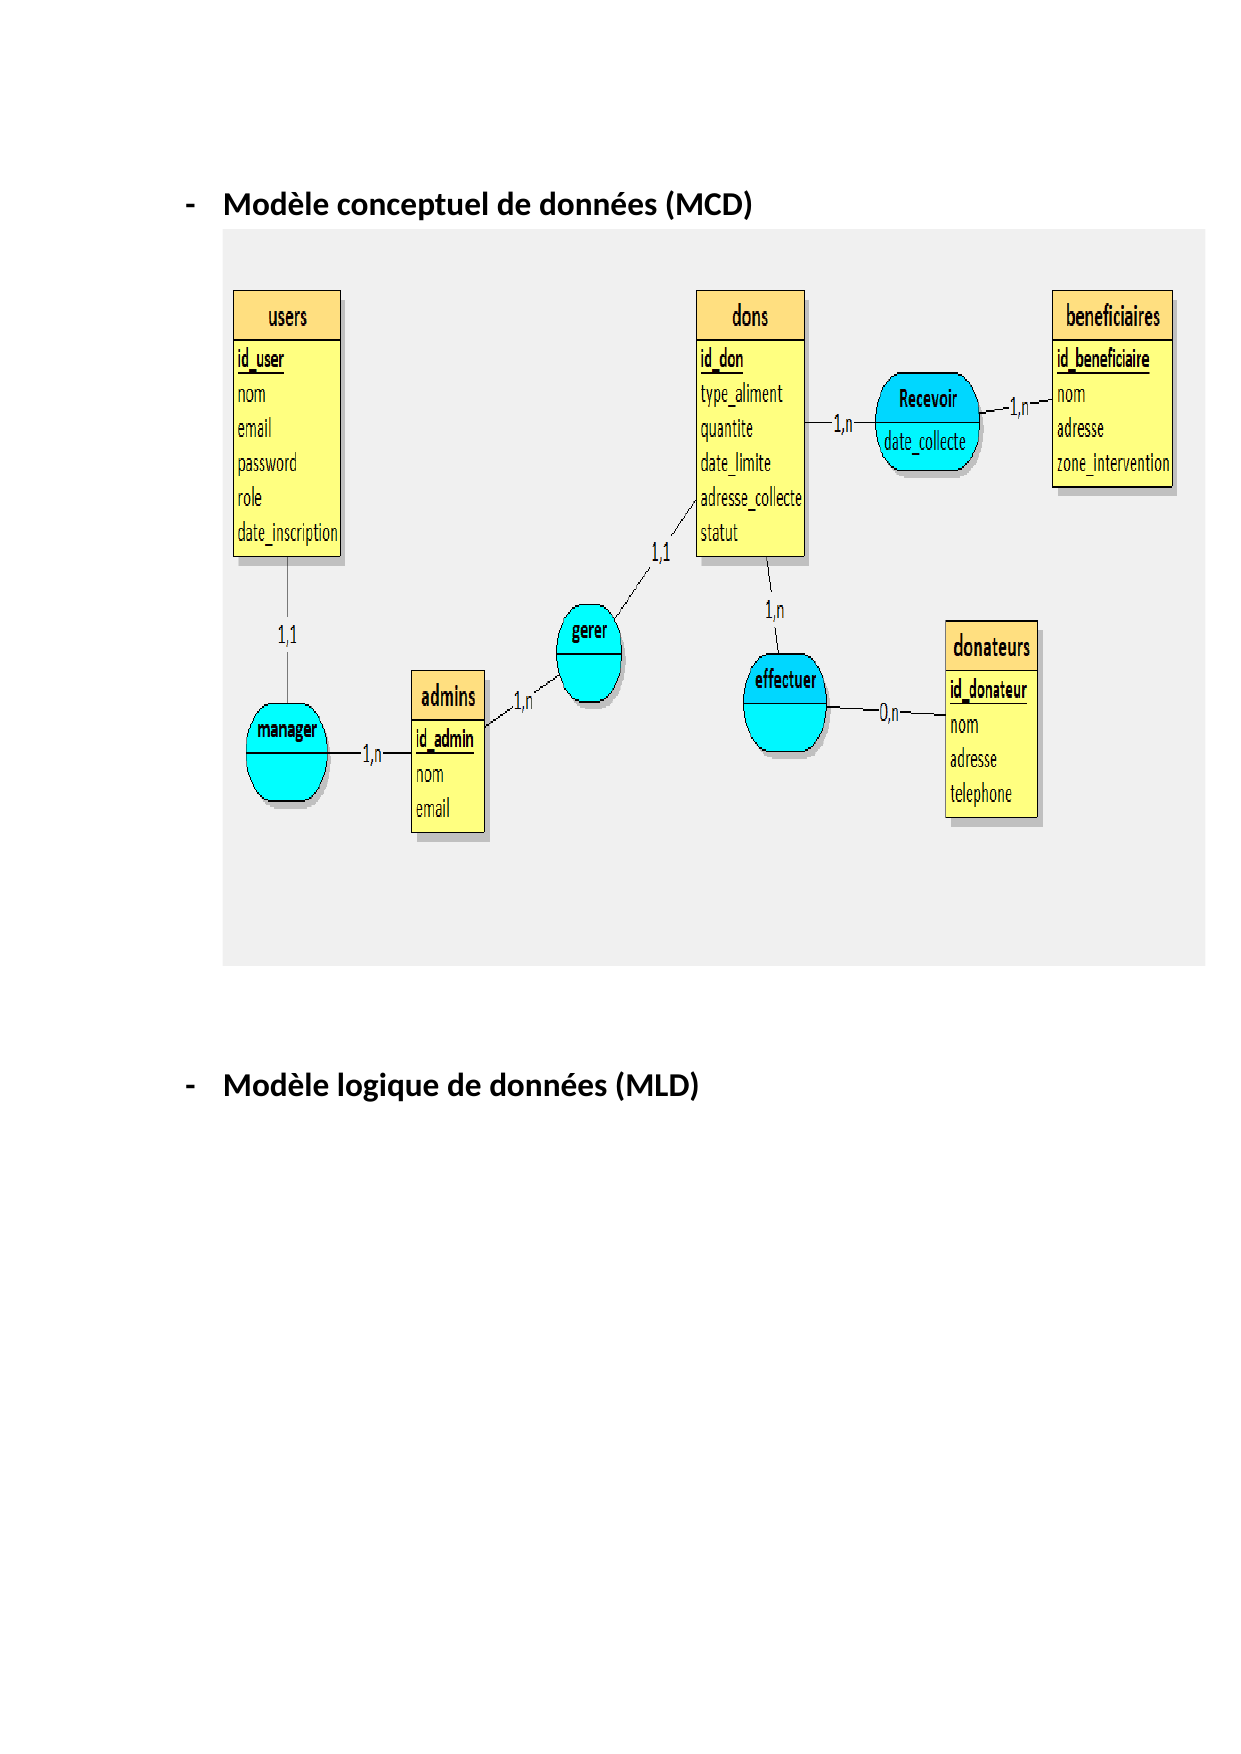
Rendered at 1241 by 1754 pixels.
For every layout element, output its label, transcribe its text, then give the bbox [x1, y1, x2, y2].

list Modèle conceptuel de données (MCD) [185, 183, 1093, 223]
list Modèle logique de données (MLD) [185, 1063, 1093, 1104]
picture [222, 229, 1206, 966]
